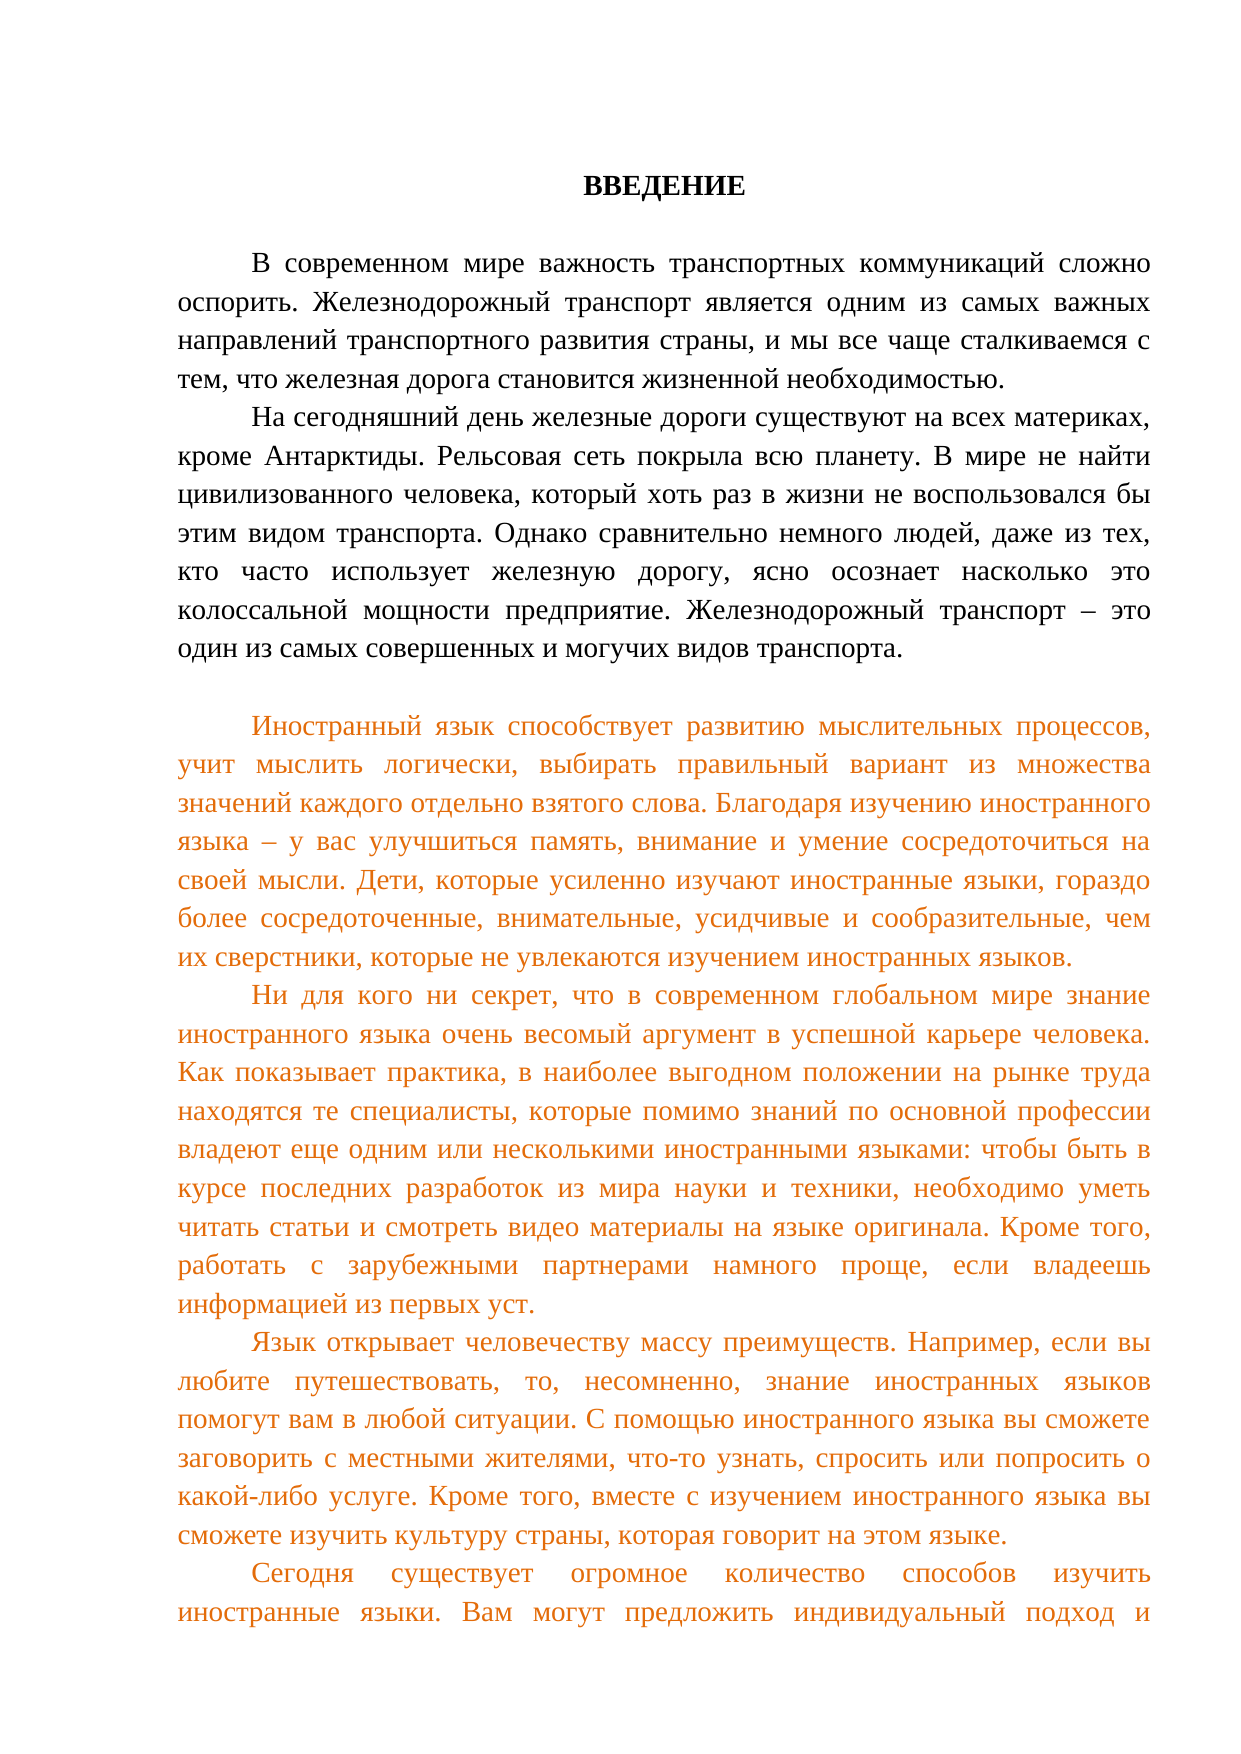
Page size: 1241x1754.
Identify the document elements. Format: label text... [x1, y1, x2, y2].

subtitle ВВЕДЕНИЕ [177, 168, 1152, 202]
text Язык открывает человечеству массу преимуществ. Например, если вы любите путешествовать, то, несомненно, знание иностранных языков помогут вам в любой ситуации. С помощью иностранного языка вы сможете заговорить с местными жителями, что-то узнать, спросить или попросить о какой-либо услуге. Кроме того, вместе с изучением иностранного языка вы сможете изучить культуру страны, которая говорит на этом языке. [177, 1324, 1152, 1551]
text В современном мире важность транспортных коммуникаций сложно оспорить. Железнодорожный транспорт является одним из самых важных направлений транспортного развития страны, и мы все чаще сталкиваемся с тем, что железная дорога становится жизненной необходимостью. [177, 245, 1152, 394]
text Иностранный язык способствует развитию мыслительных процессов, учит мыслить логически, выбирать правильный вариант из множества значений каждого отдельно взятого слова. Благодаря изучению иностранного языка – у вас улучшиться память, внимание и умение сосредоточиться на своей мысли. Дети, которые усиленно изучают иностранные языки, гораздо более сосредоточенные, внимательные, усидчивые и сообразительные, чем их сверстники, которые не увлекаются изучением иностранных языков. [177, 708, 1152, 972]
text Ни для кого ни секрет, что в современном глобальном мире знание иностранного языка очень весомый аргумент в успешной карьере человека. Как показывает практика, в наиболее выгодном положении на рынке труда находятся те специалисты, которые помимо знаний по основной профессии владеют еще одним или несколькими иностранными языками: чтобы быть в курсе последних разработок из мира науки и техники, необходимо уметь читать статьи и смотреть видео материалы на языке оригинала. Кроме того, работать с зарубежными партнерами намного проще, если владеешь информацией из первых уст. [177, 977, 1152, 1319]
text На сегодняшний день железные дороги существуют на всех материках, кроме Антарктиды. Рельсовая сеть покрыла всю планету. В мире не найти цивилизованного человека, который хоть раз в жизни не воспользовался бы этим видом транспорта. Однако сравнительно немного людей, даже из тех, кто часто использует железную дорогу, ясно осознает насколько это колоссальной мощности предприятие. Железнодорожный транспорт – это один из самых совершенных и могучих видов транспорта. [177, 399, 1152, 664]
